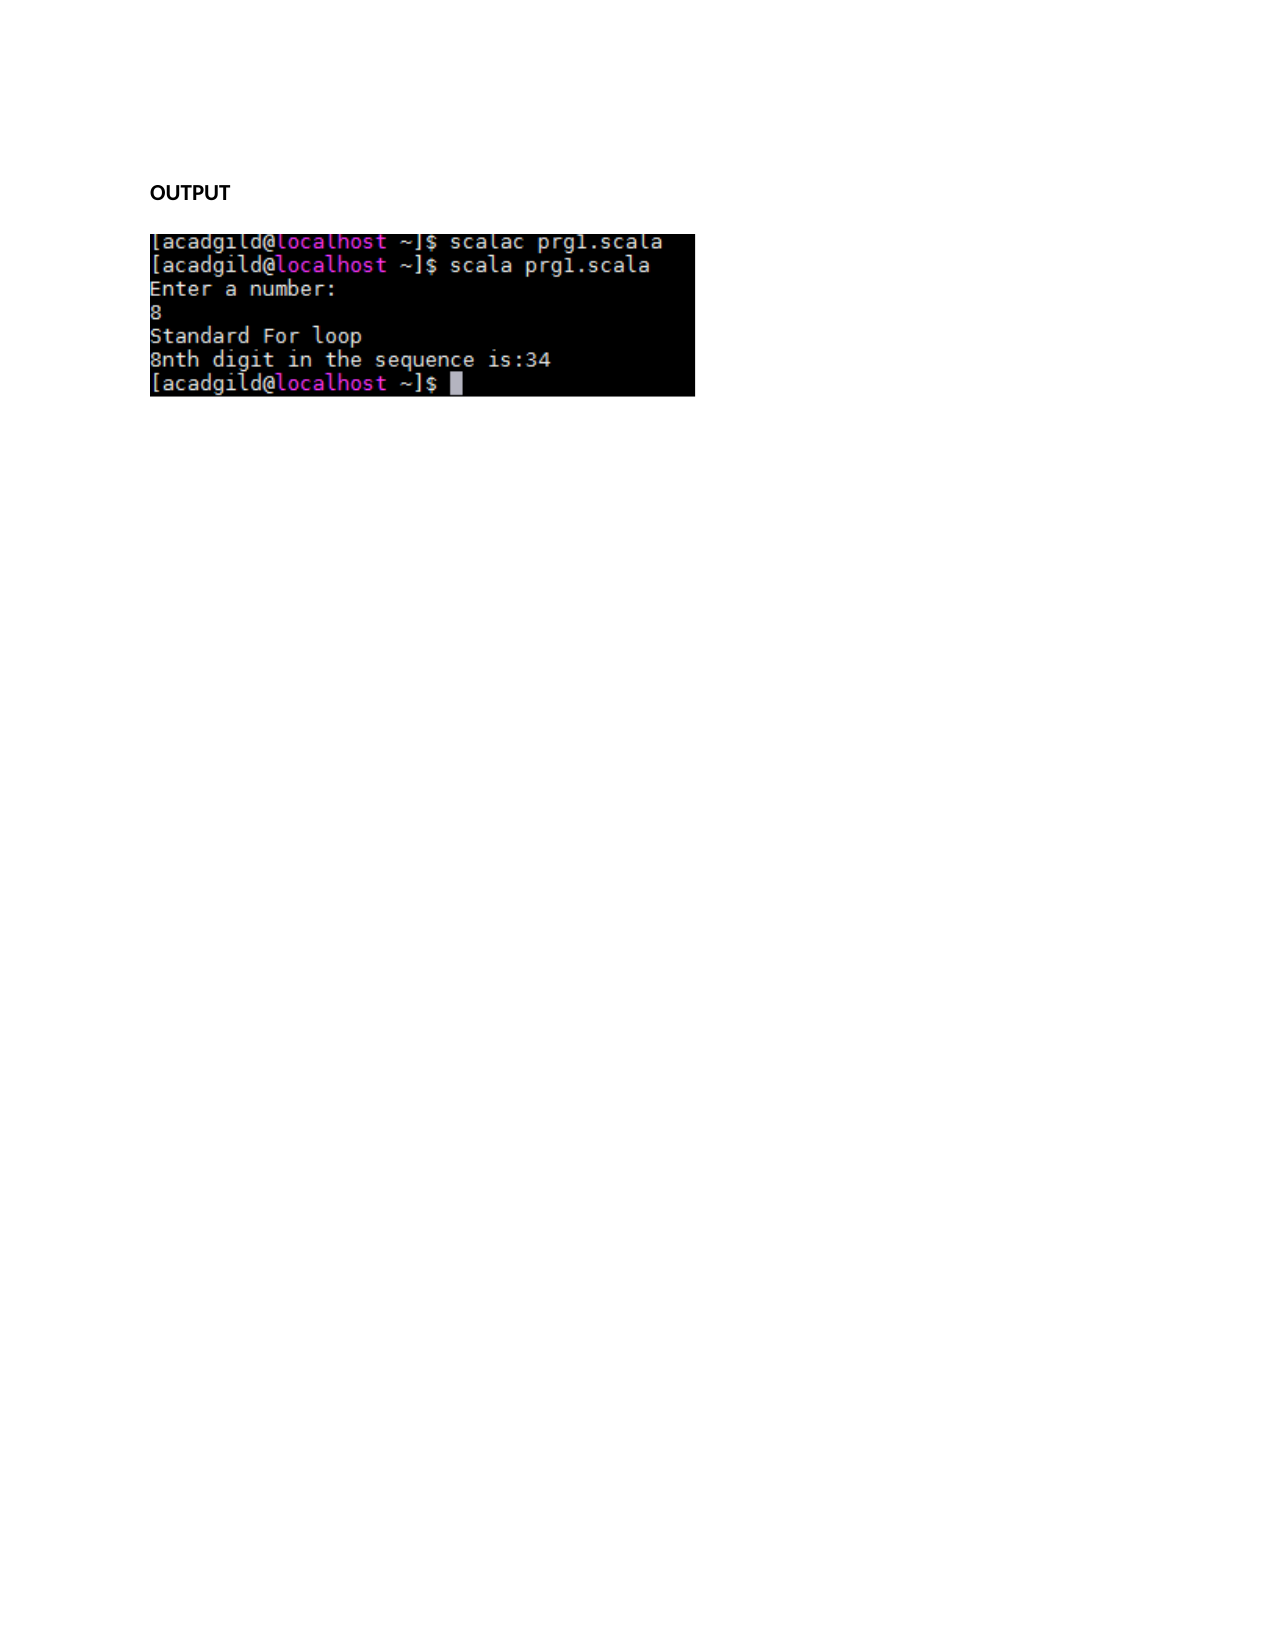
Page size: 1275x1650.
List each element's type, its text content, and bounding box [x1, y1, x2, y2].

picture [150, 234, 696, 400]
text OUTPUT [150, 178, 1125, 206]
